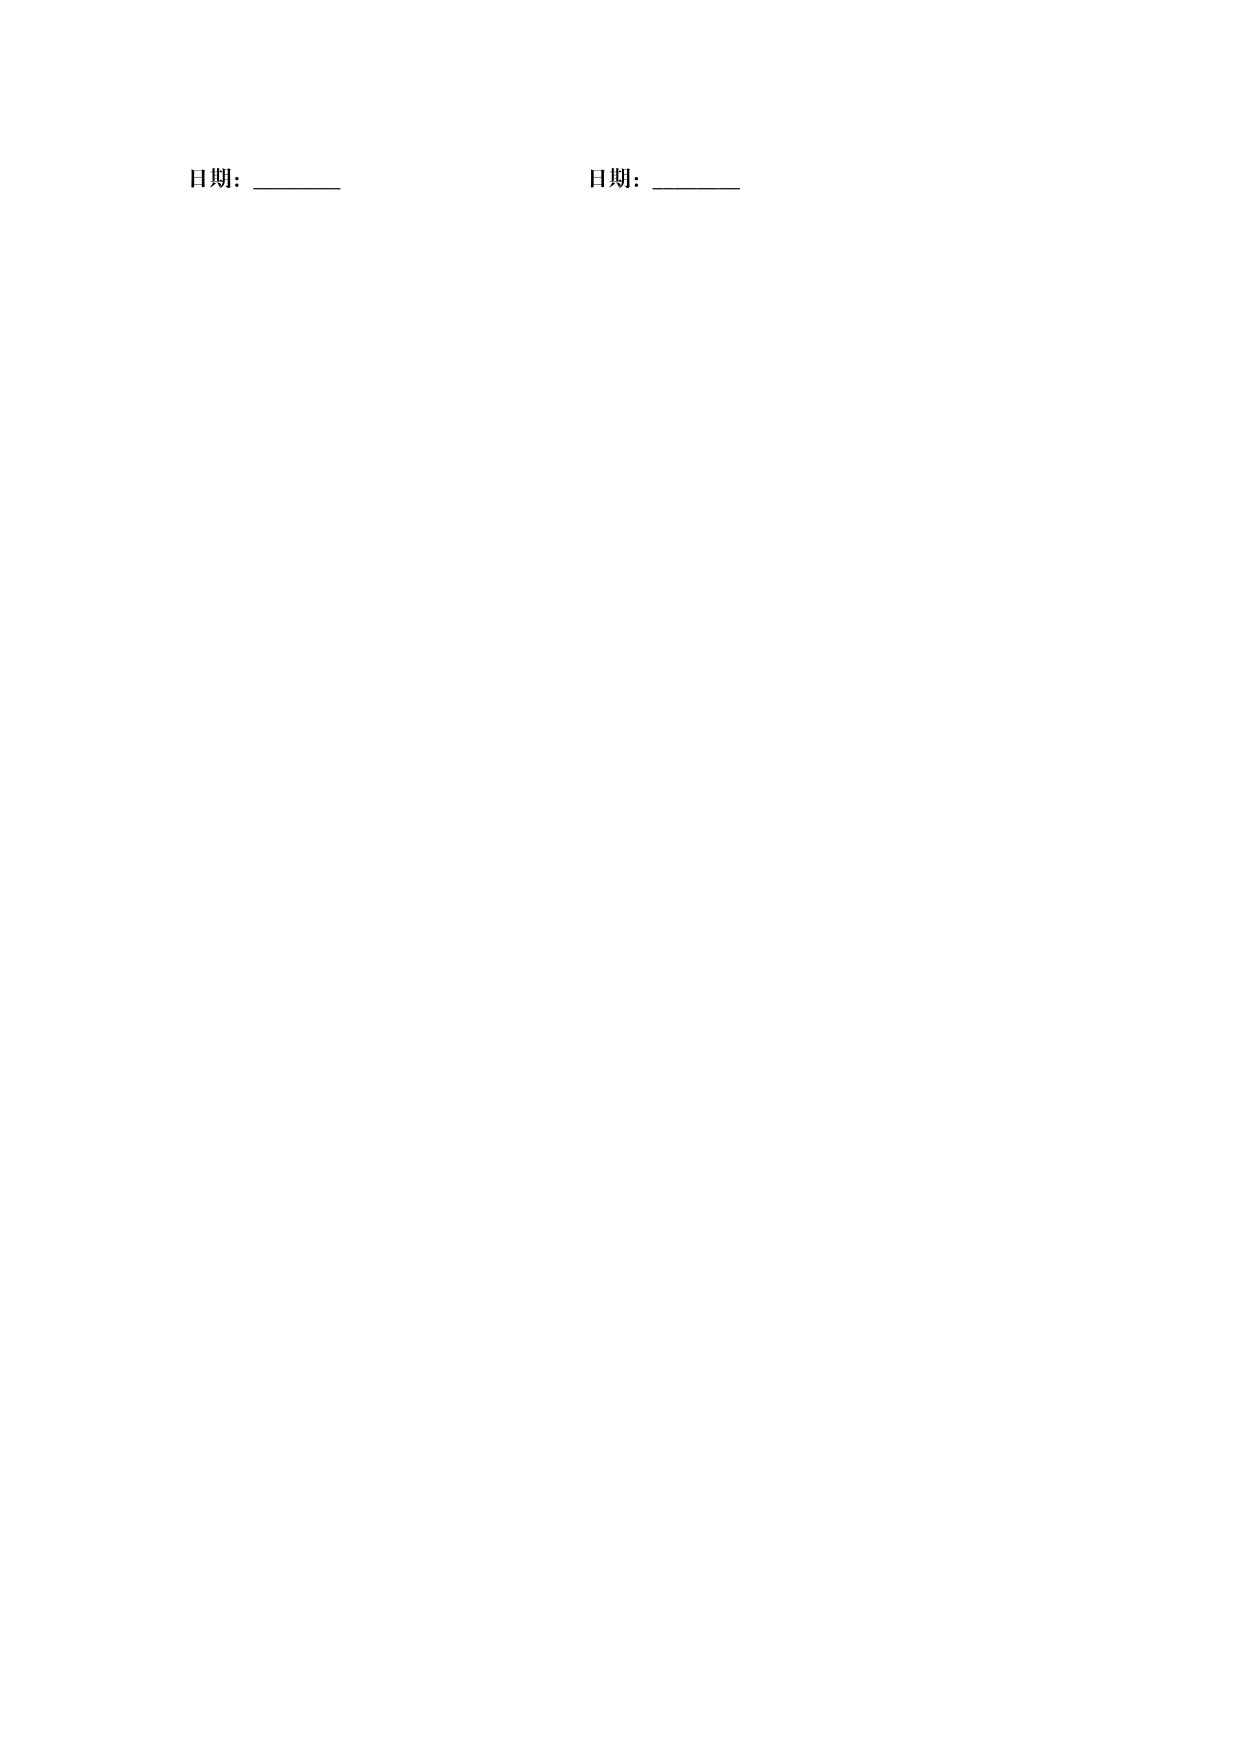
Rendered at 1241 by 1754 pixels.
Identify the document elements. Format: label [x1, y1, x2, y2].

text [187, 162, 1053, 194]
